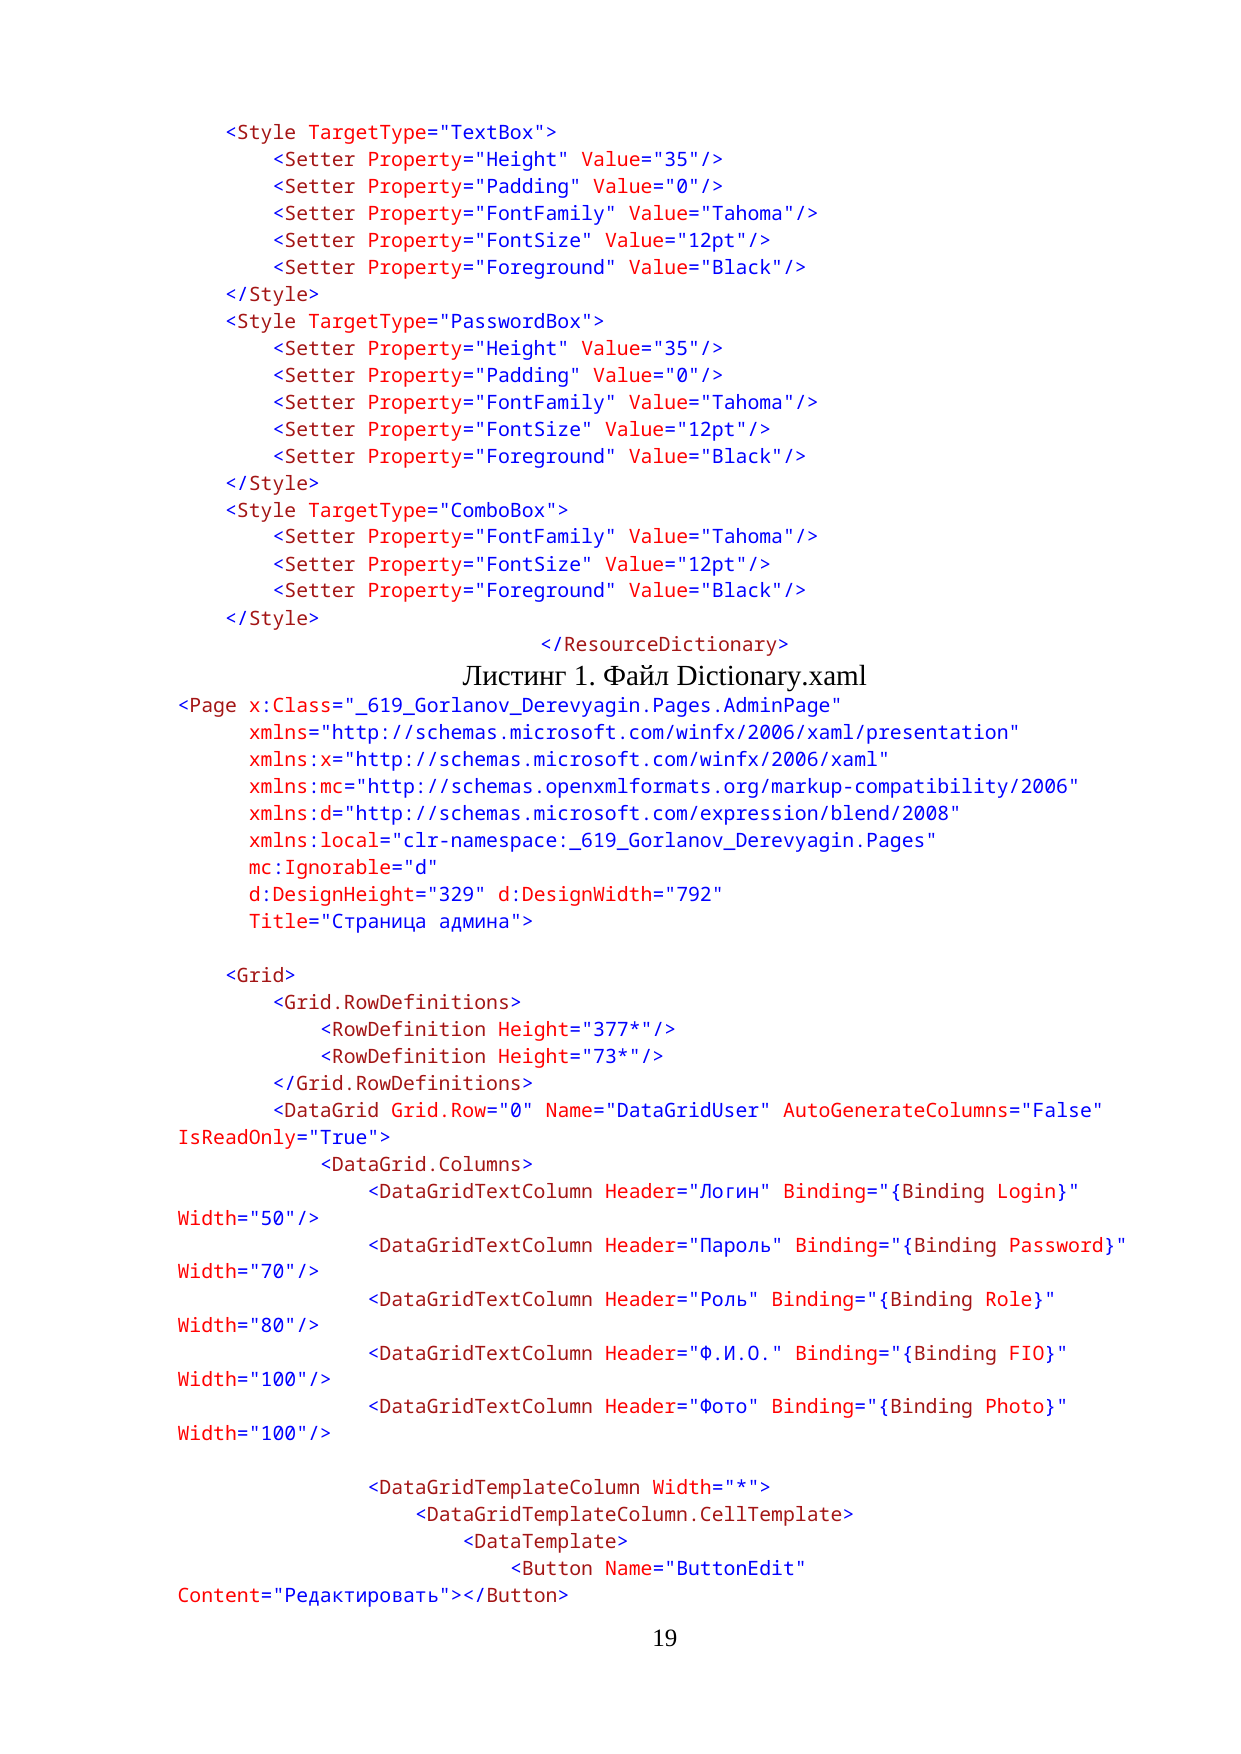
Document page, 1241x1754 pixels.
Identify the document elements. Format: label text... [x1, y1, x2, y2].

text <Grid.RowDefinitions> [177, 988, 1152, 1015]
text <DataGridTextColumn Header="Логин" Binding="{Binding Login}" Width="50"/> [177, 1177, 1152, 1231]
text <Style TargetType="PasswordBox"> [177, 307, 1152, 334]
text <Setter Property="Padding" Value="0"/> [177, 172, 1152, 199]
text <DataGrid Grid.Row="0" Name="DataGridUser" AutoGenerateColumns="False" IsReadOnly="True"> [177, 1096, 1152, 1150]
text </Grid.RowDefinitions> [177, 1069, 1152, 1096]
text <DataGridTextColumn Header="Фото" Binding="{Binding Photo}" Width="100"/> [177, 1393, 1152, 1447]
text xmlns:x="http://schemas.microsoft.com/winfx/2006/xaml" [177, 745, 1152, 772]
text <Setter Property="Height" Value="35"/> [177, 334, 1152, 361]
text <DataTemplate> [177, 1528, 1152, 1554]
text <Setter Property="FontFamily" Value="Tahoma"/> [177, 523, 1152, 550]
text <Setter Property="Foreground" Value="Black"/> [177, 442, 1152, 469]
text <DataGridTextColumn Header="Ф.И.О." Binding="{Binding FIO}" Width="100"/> [177, 1339, 1152, 1393]
text xmlns="http://schemas.microsoft.com/winfx/2006/xaml/presentation" [177, 718, 1152, 745]
text <Button Name="ButtonEdit" Content="Редактировать"></Button> [177, 1554, 1152, 1608]
text </ResourceDictionary> [177, 631, 1152, 658]
text <Page x:Class="_619_Gorlanov_Derevyagin.Pages.AdminPage" [177, 691, 1152, 718]
text <Style TargetType="TextBox"> [177, 118, 1152, 145]
text <RowDefinition Height="377*"/> [177, 1015, 1152, 1042]
text Title="Страница админа"> [177, 907, 1152, 934]
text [177, 226, 1152, 253]
text <DataGridTemplateColumn Width="*"> [177, 1474, 1152, 1501]
text <Setter Property="Foreground" Value="Black"/> [177, 253, 1152, 280]
text <DataGrid.Columns> [177, 1150, 1152, 1177]
text <Style TargetType="ComboBox"> [177, 496, 1152, 523]
text <Setter Property="Height" Value="35"/> [177, 145, 1152, 172]
text xmlns:d="http://schemas.microsoft.com/expression/blend/2008" [177, 799, 1152, 826]
text <Setter Property="Foreground" Value="Black"/> [177, 577, 1152, 604]
text <Setter Property="FontFamily" Value="Tahoma"/> [177, 388, 1152, 415]
text <DataGridTextColumn Header="Роль" Binding="{Binding Role}" Width="80"/> [177, 1285, 1152, 1339]
text Листинг 1. Файл Dictionary.xaml [177, 658, 1152, 691]
text d:DesignHeight="329" d:DesignWidth="792" [177, 880, 1152, 907]
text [177, 199, 1152, 226]
text </Style> [177, 280, 1152, 307]
text xmlns:mc="http://schemas.openxmlformats.org/markup-compatibility/2006" [177, 772, 1152, 799]
text <Setter Property="FontSize" Value="12pt"/> [177, 415, 1152, 442]
text </Style> [177, 604, 1152, 631]
text <DataGridTemplateColumn.CellTemplate> [177, 1501, 1152, 1528]
text <RowDefinition Height="73*"/> [177, 1042, 1152, 1069]
text <DataGridTextColumn Header="Пароль" Binding="{Binding Password}" Width="70"/> [177, 1231, 1152, 1285]
text </Style> [177, 469, 1152, 496]
text <Setter Property="Padding" Value="0"/> [177, 361, 1152, 388]
text <Setter Property="FontSize" Value="12pt"/> [177, 550, 1152, 577]
text xmlns:local="clr-namespace:_619_Gorlanov_Derevyagin.Pages" [177, 826, 1152, 853]
text <Grid> [177, 961, 1152, 988]
text mc:Ignorable="d" [177, 853, 1152, 880]
